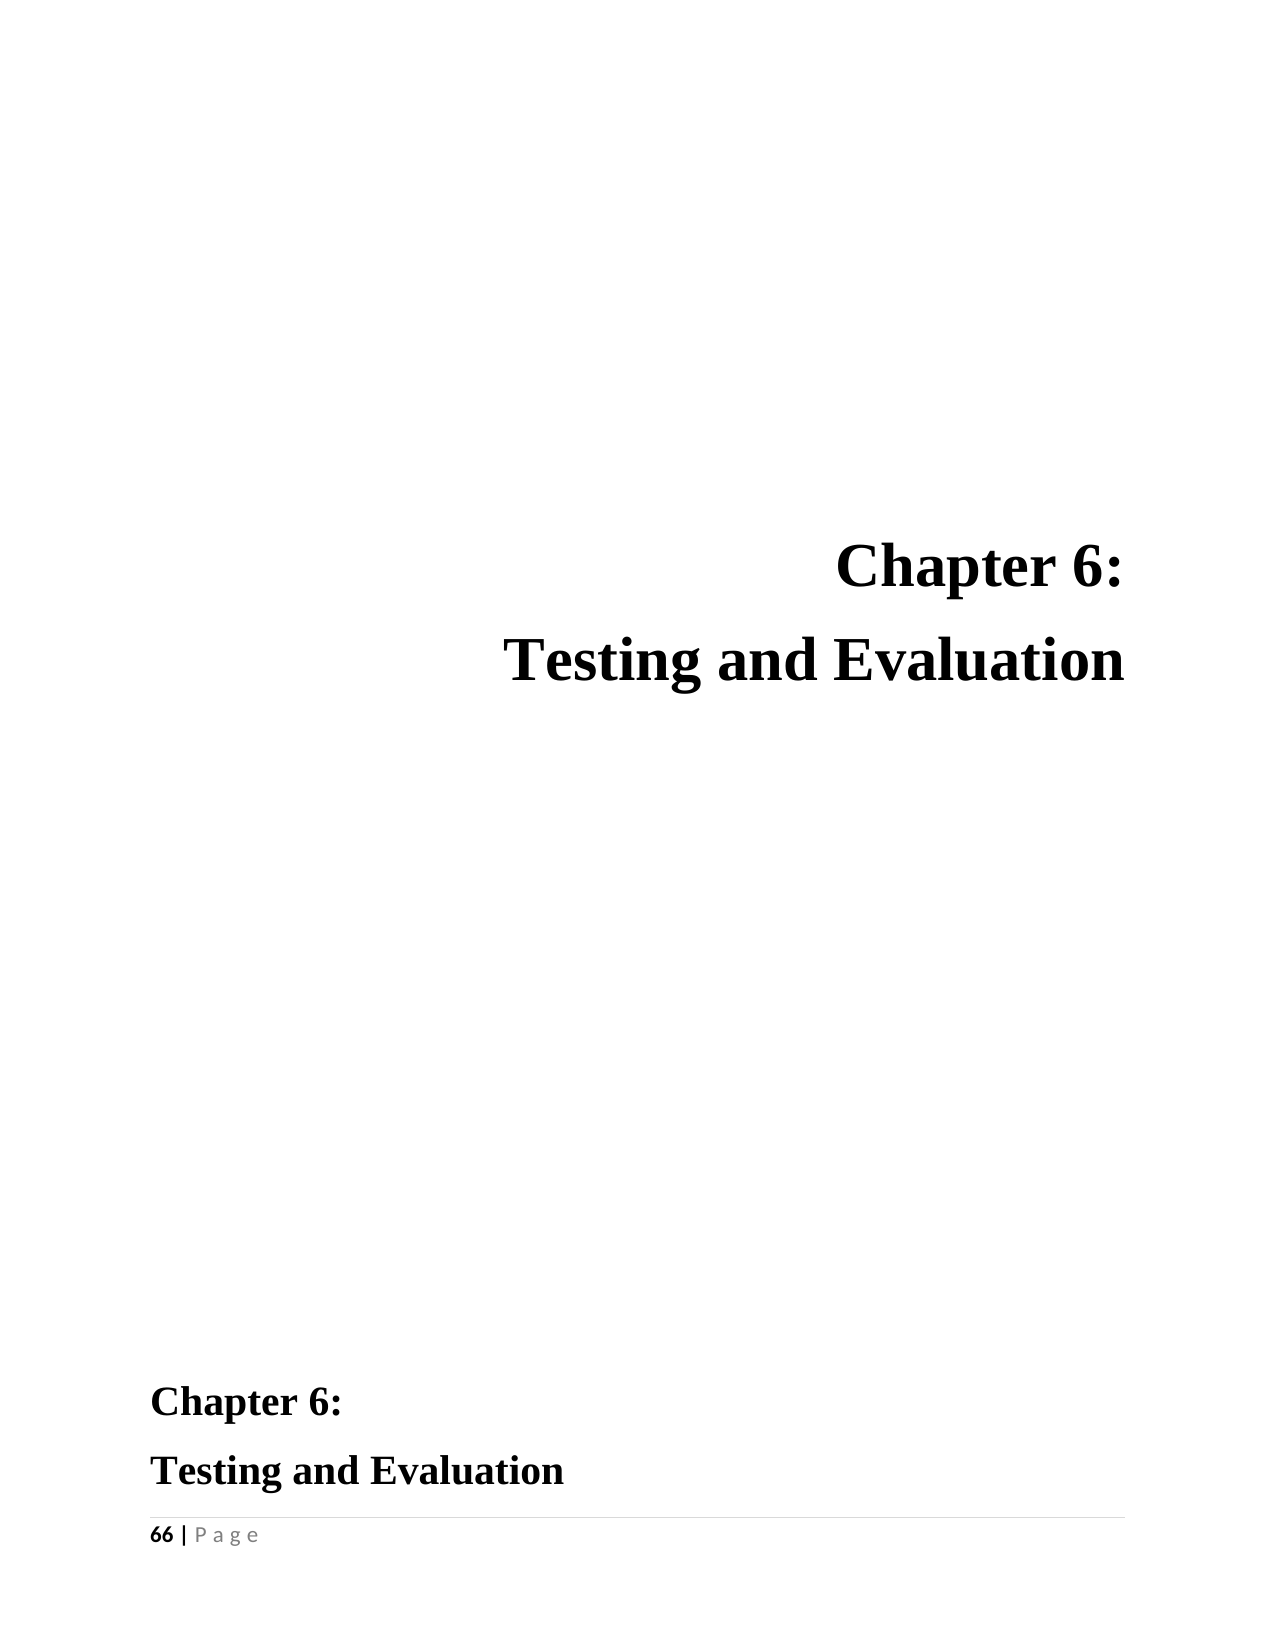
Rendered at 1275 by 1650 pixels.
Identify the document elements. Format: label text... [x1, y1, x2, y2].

text Testing and Evaluation [150, 1445, 1125, 1493]
text Chapter 6: [150, 527, 1125, 599]
text Chapter 6: [150, 1377, 1125, 1425]
text Testing and Evaluation [150, 622, 1125, 694]
